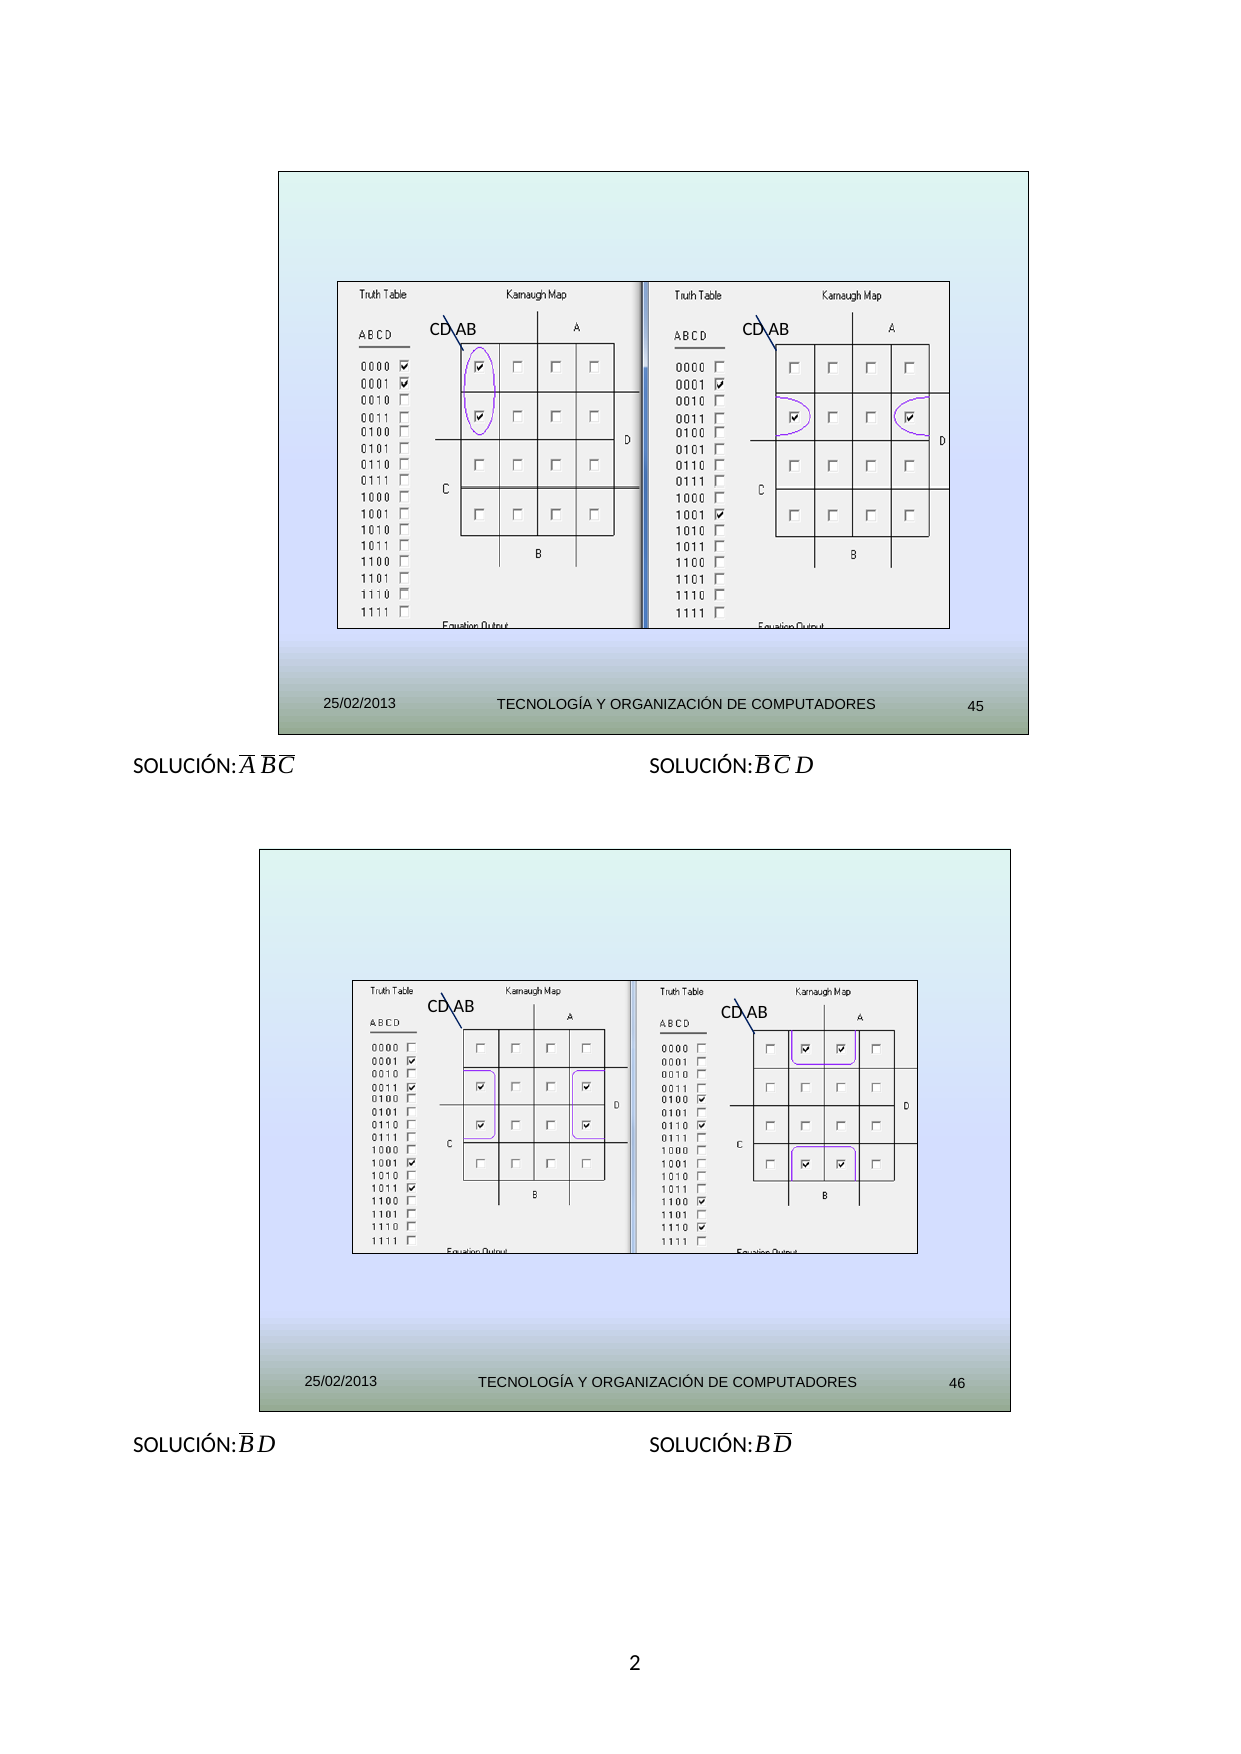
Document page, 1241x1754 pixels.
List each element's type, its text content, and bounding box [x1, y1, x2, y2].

picture [260, 850, 1010, 1411]
picture [279, 172, 1028, 734]
text SOLUCIÓN: SOLUCIÓN: [133, 1430, 1148, 1458]
text SOLUCIÓN: SOLUCIÓN: [133, 751, 1148, 779]
